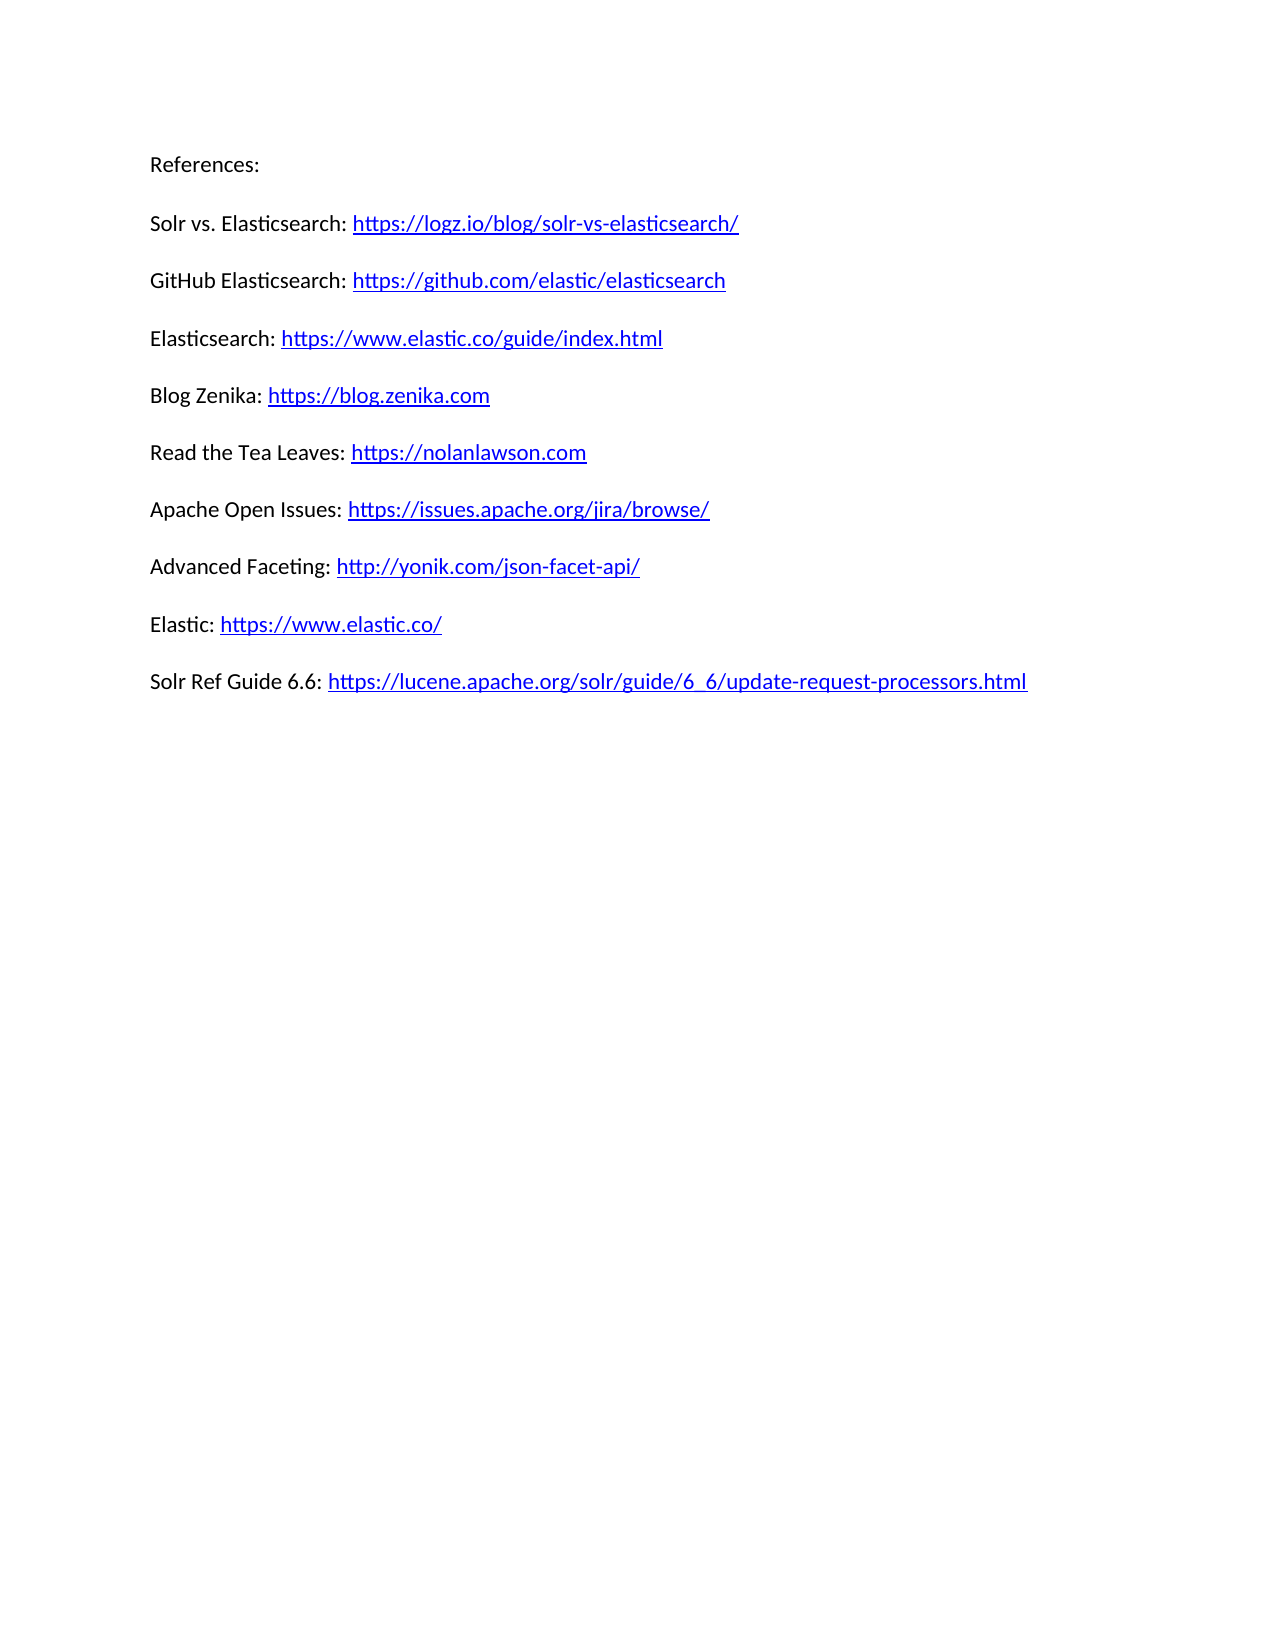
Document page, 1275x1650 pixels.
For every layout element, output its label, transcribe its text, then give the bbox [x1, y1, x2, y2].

text Solr vs. Elasticsearch: https://logz.io/blog/solr-vs-elasticsearch/ [150, 209, 1125, 237]
text References: [150, 150, 1125, 178]
text Advanced Faceting: http://yonik.com/json-facet-api/ [150, 552, 1125, 581]
text Apache Open Issues: https://issues.apache.org/jira/browse/ [150, 495, 1125, 523]
text GitHub Elasticsearch: https://github.com/elastic/elasticsearch [150, 267, 1125, 294]
text Read the Tea Leaves: https://nolanlawson.com [150, 438, 1125, 466]
text Elastic: https://www.elastic.co/ [150, 610, 1125, 638]
text Blog Zenika: https://blog.zenika.com [150, 381, 1125, 409]
text Elasticsearch: https://www.elastic.co/guide/index.html [150, 324, 1125, 352]
text Solr Ref Guide 6.6: https://lucene.apache.org/solr/guide/6_6/update-request-processors.html [150, 667, 1125, 695]
